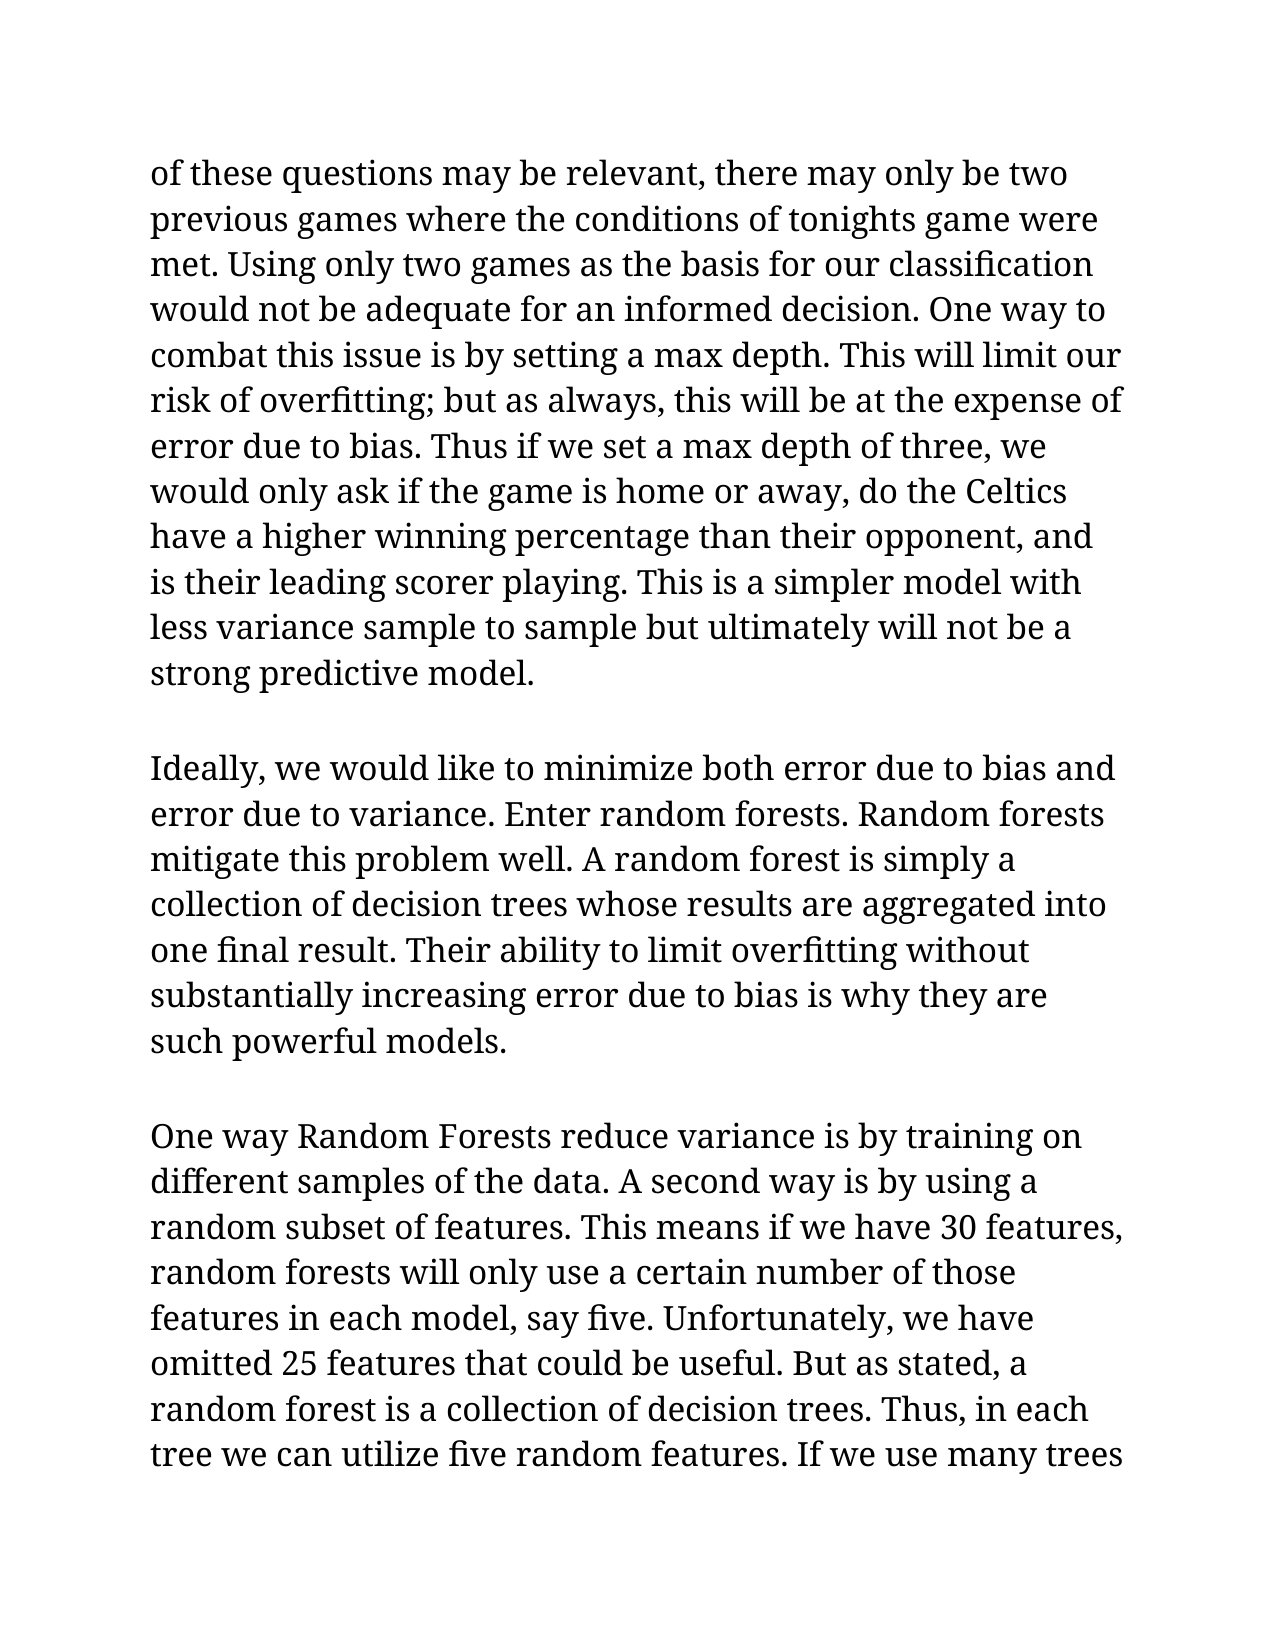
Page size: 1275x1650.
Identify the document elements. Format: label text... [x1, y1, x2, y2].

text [150, 150, 1125, 695]
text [150, 1113, 1125, 1476]
text Ideally, we would like to minimize both error due to bias and error due to variance. Enter random forests. Random forests mitigate this problem well. A random forest is simply a collection of decision trees whose results are aggregated into one final result. Their ability to limit overfitting without substantially increasing error due to bias is why they are such powerful models. [150, 745, 1125, 1063]
